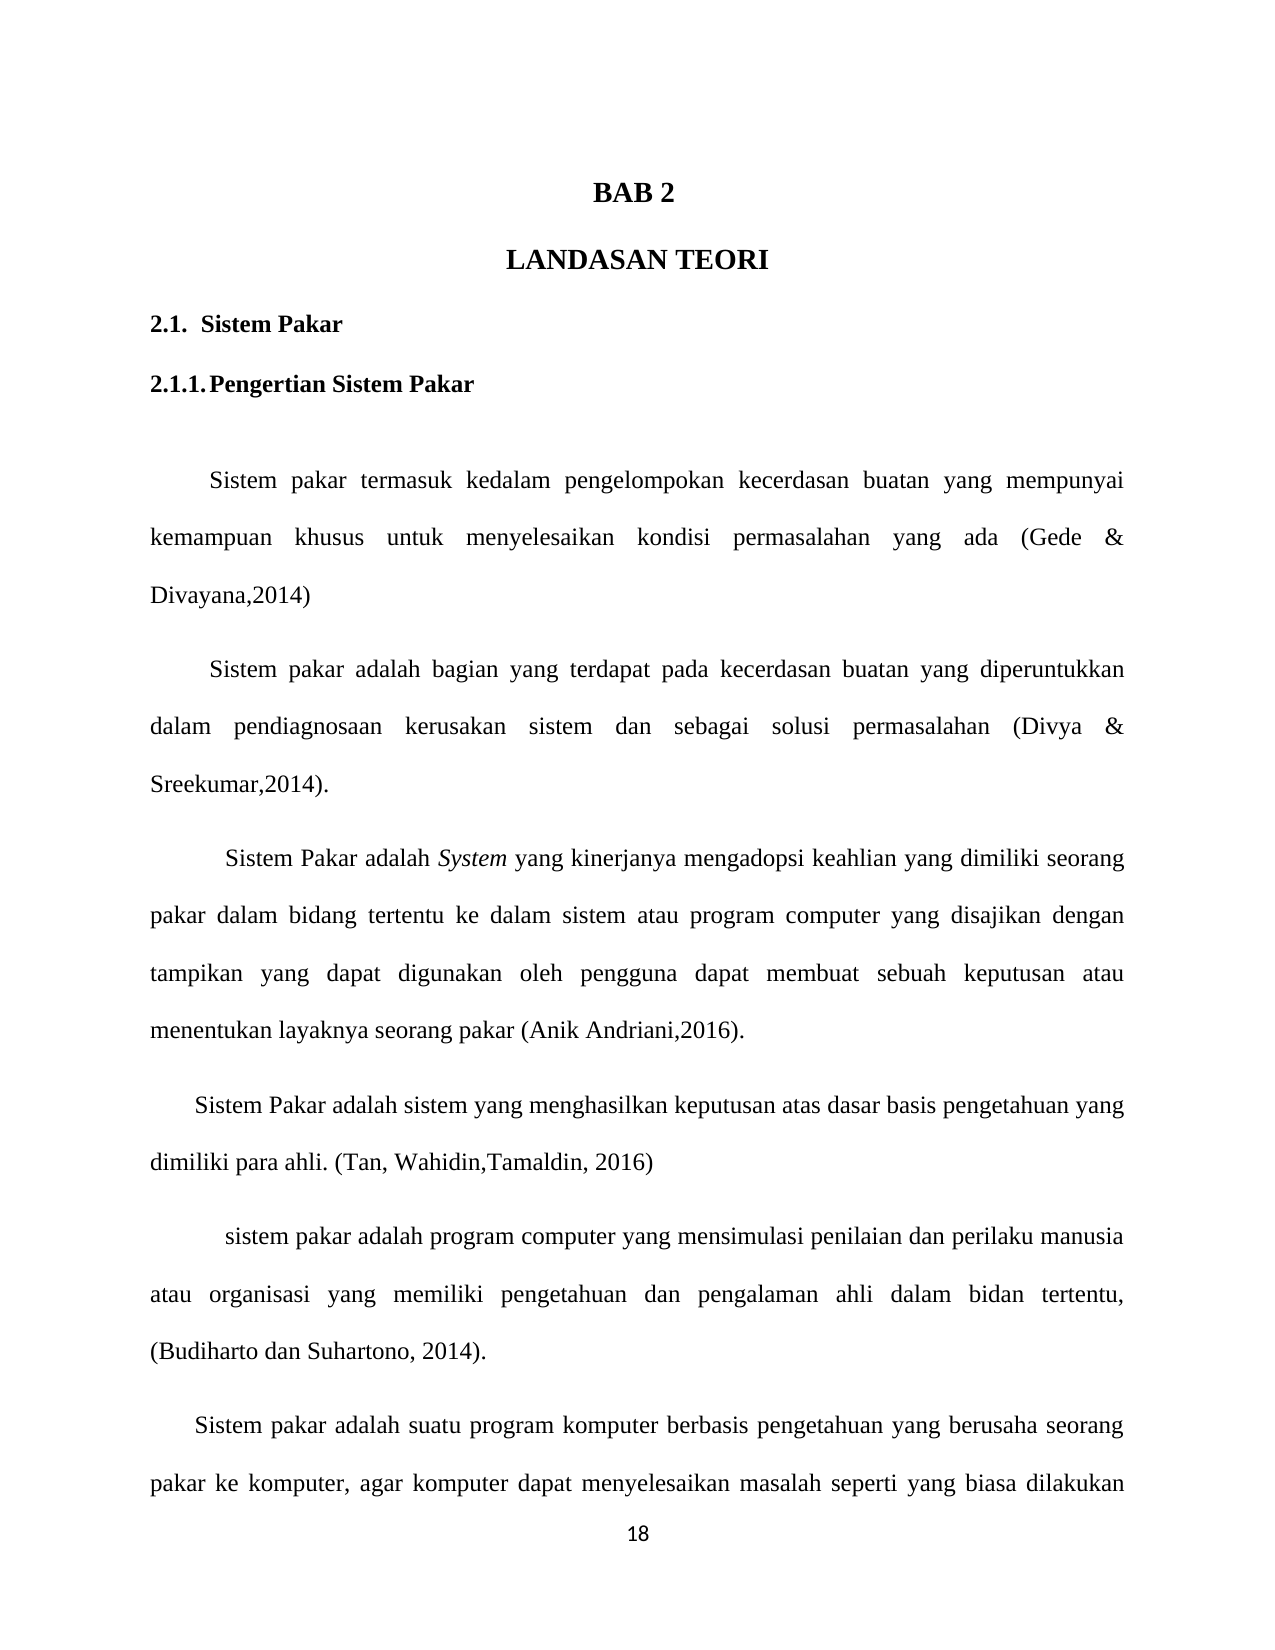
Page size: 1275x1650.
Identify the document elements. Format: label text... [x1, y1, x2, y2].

subtitle BAB 2 LANDASAN TEORI [150, 175, 1125, 276]
text Sistem Pakar adalah System yang kinerjanya mengadopsi keahlian yang dimiliki seorang pakar dalam bidang tertentu ke dalam sistem atau program computer yang disajikan dengan tampikan yang dapat digunakan oleh pengguna dapat membuat sebuah keputusan atau menentukan layaknya seorang pakar (Anik Andriani,2016). [150, 843, 1125, 1044]
text Sistem Pakar adalah sistem yang menghasilkan keputusan atas dasar basis pengetahuan yang dimiliki para ahli. (Tan, Wahidin,Tamaldin, 2016) [150, 1090, 1125, 1176]
text Sistem pakar adalah bagian yang terdapat pada kecerdasan buatan yang diperuntukkan dalam pendiagnosaan kerusakan sistem dan sebagai solusi permasalahan (Divya & Sreekumar,2014). [150, 654, 1125, 798]
subtitle Pengertian Sistem Pakar [150, 369, 1125, 398]
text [150, 1411, 1125, 1468]
text sistem pakar adalah program computer yang mensimulasi penilaian dan perilaku manusia atau organisasi yang memiliki pengetahuan dan pengalaman ahli dalam bidan tertentu, (Budiharto dan Suhartono, 2014). [150, 1221, 1125, 1365]
text Sistem pakar termasuk kedalam pengelompokan kecerdasan buatan yang mempunyai kemampuan khusus untuk menyelesaikan kondisi permasalahan yang ada (Gede & Divayana,2014) [150, 465, 1125, 608]
subtitle Sistem Pakar [150, 309, 1125, 338]
